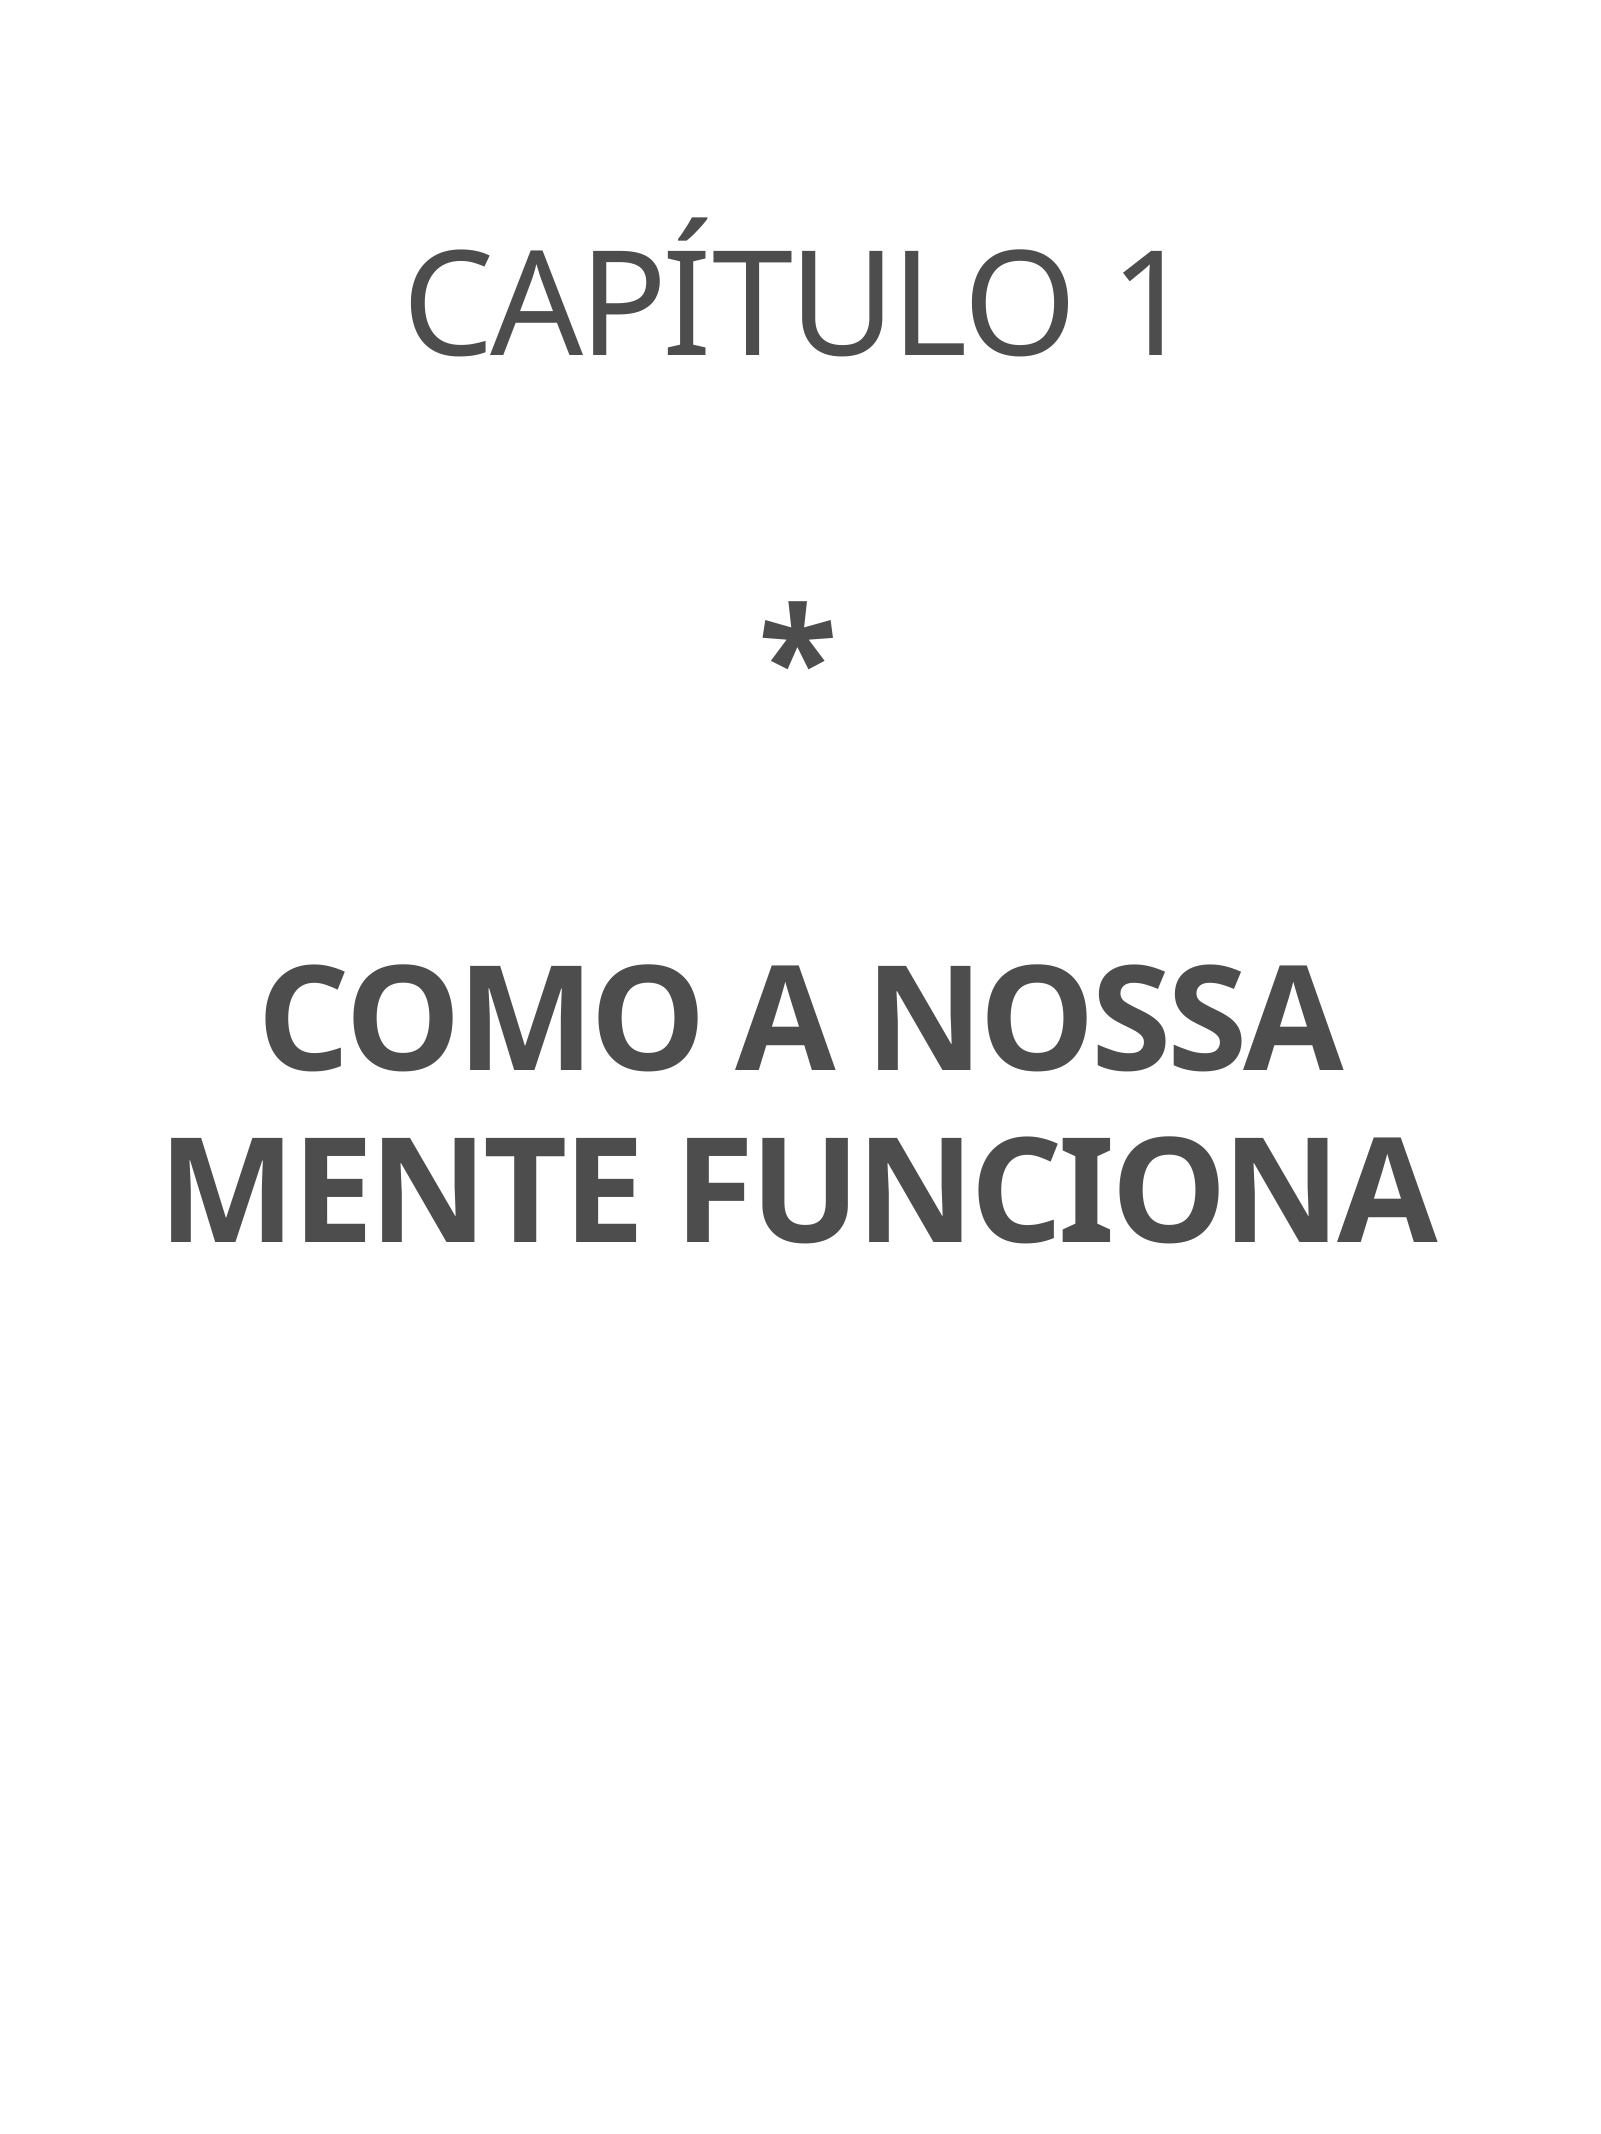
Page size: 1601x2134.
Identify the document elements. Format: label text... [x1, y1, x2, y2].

title CAPÍTULO 1 [112, 212, 1488, 391]
title * [112, 570, 1488, 749]
title COMO A NOSSA MENTE FUNCIONA [112, 927, 1488, 1285]
